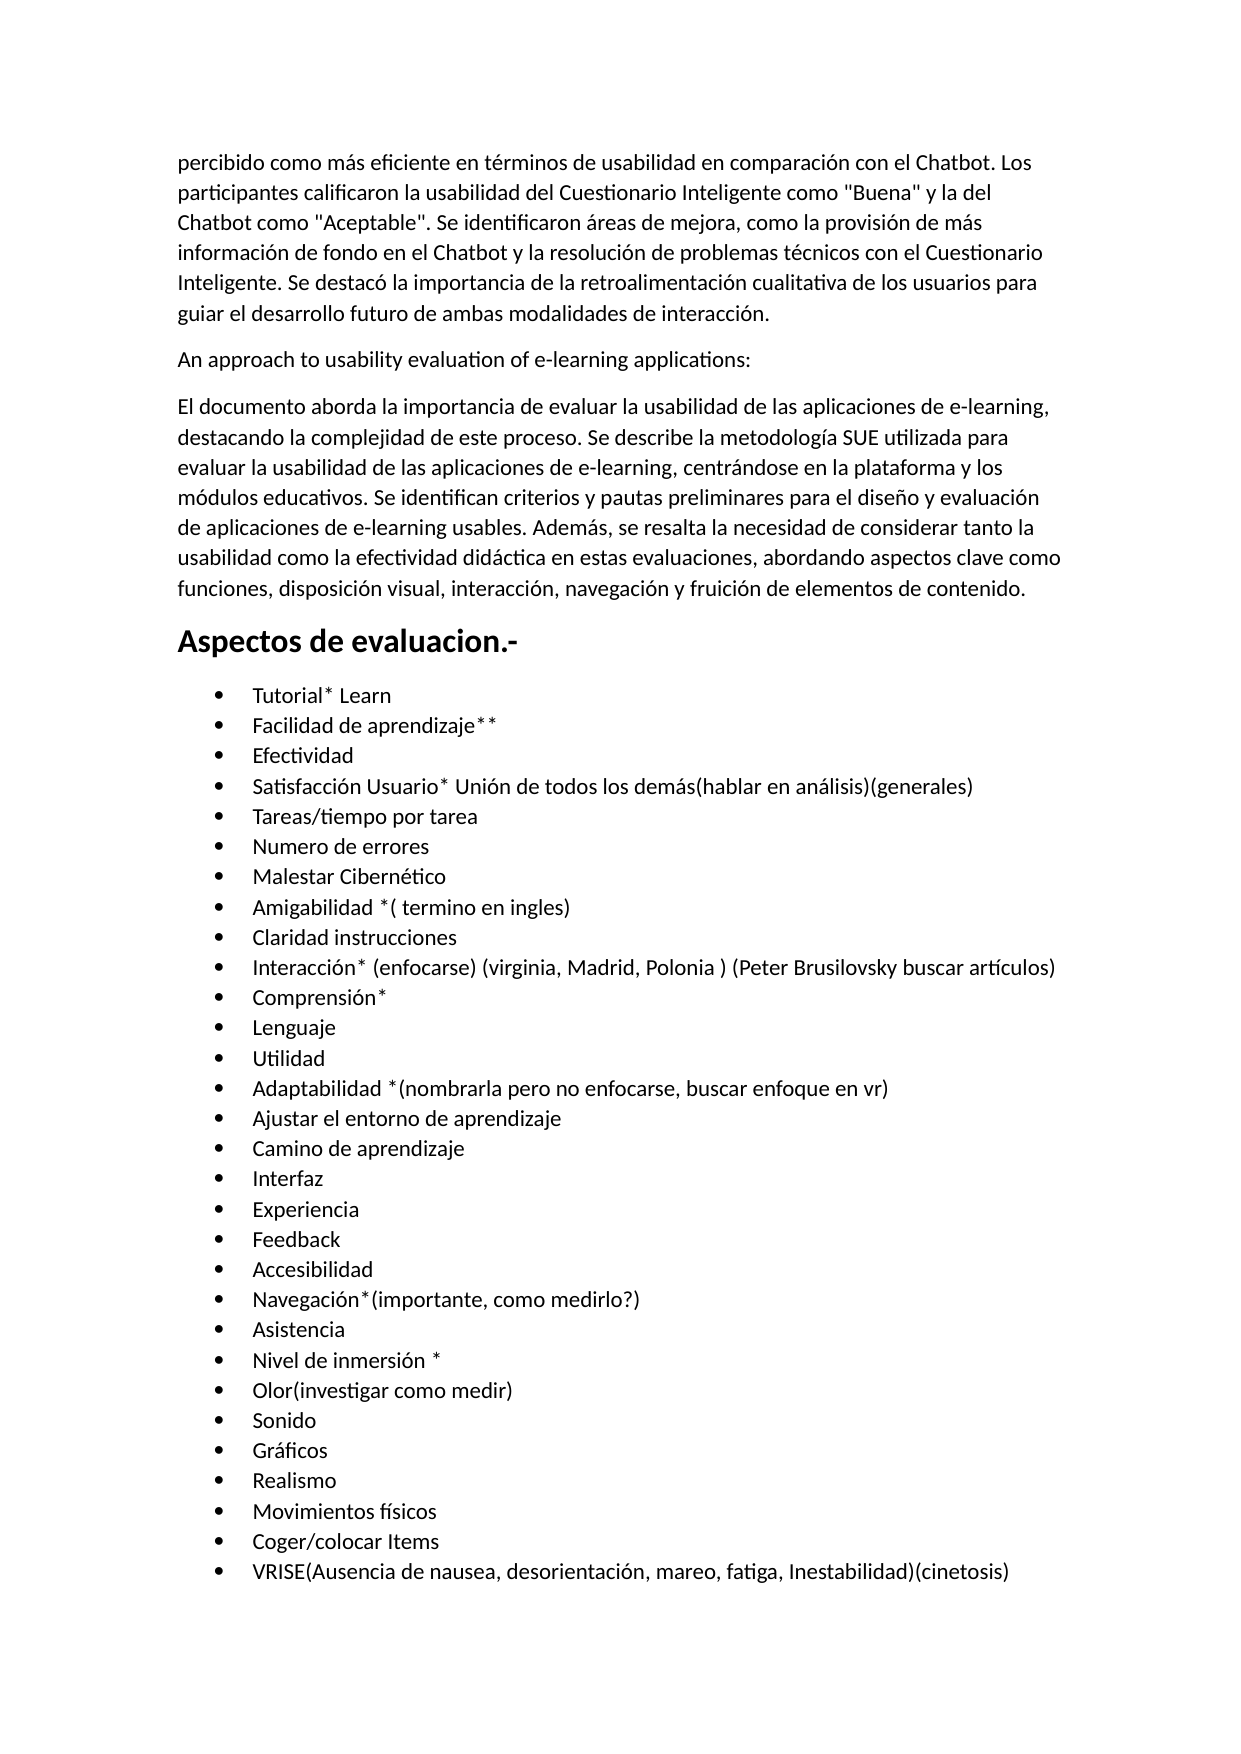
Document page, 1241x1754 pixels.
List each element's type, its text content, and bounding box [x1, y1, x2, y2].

list Numero de errores [215, 832, 1063, 860]
list Sonido [215, 1406, 1063, 1434]
list Amigabilidad *( termino en ingles) [215, 893, 1063, 921]
list Experiencia [215, 1195, 1063, 1223]
list Feedback [215, 1225, 1063, 1253]
list VRISE(Ausencia de nausea, desorientación, mareo, fatiga, Inestabilidad)(cinetosis) [215, 1557, 1063, 1585]
list Tareas/tiempo por tarea [215, 802, 1063, 830]
list Facilidad de aprendizaje** [215, 711, 1063, 739]
list Lenguaje [215, 1013, 1063, 1041]
list Realismo [215, 1467, 1063, 1494]
list Tutorial* Learn [215, 681, 1063, 709]
list Camino de aprendizaje [215, 1134, 1063, 1162]
list Claridad instrucciones [215, 923, 1063, 951]
list Interacción* (enfocarse) (virginia, Madrid, Polonia ) (Peter Brusilovsky buscar artículos) [215, 953, 1063, 981]
list Olor(investigar como medir) [215, 1376, 1063, 1404]
list Malestar Cibernético [215, 862, 1063, 890]
list Navegación*(importante, como medirlo?) [215, 1285, 1063, 1313]
list Efectividad [215, 742, 1063, 769]
list Interfaz [215, 1164, 1063, 1192]
list Accesibilidad [215, 1255, 1063, 1283]
text El documento aborda la importancia de evaluar la usabilidad de las aplicaciones de e-learning, destacando la complejidad de este proceso. Se describe la metodología SUE utilizada para evaluar la usabilidad de las aplicaciones de e-learning, centrándose en la plataforma y los módulos educativos. Se identifican criterios y pautas preliminares para el diseño y evaluación de aplicaciones de e-learning usables. Además, se resalta la necesidad de considerar tanto la usabilidad como la efectividad didáctica en estas evaluaciones, abordando aspectos clave como funciones, disposición visual, interacción, navegación y fruición de elementos de contenido. [177, 392, 1063, 602]
list Asistencia [215, 1316, 1063, 1343]
list Comprensión* [215, 983, 1063, 1011]
list Coger/colocar Items [215, 1527, 1063, 1555]
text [177, 148, 1063, 327]
list Ajustar el entorno de aprendizaje [215, 1104, 1063, 1132]
list Adaptabilidad *(nombrarla pero no enfocarse, buscar enfoque en vr) [215, 1074, 1063, 1102]
list Utilidad [215, 1044, 1063, 1072]
list Satisfacción Usuario* Unión de todos los demás(hablar en análisis)(generales) [215, 772, 1063, 800]
list Movimientos físicos [215, 1497, 1063, 1525]
text Aspectos de evaluacion.- [177, 621, 1063, 661]
list Gráficos [215, 1436, 1063, 1464]
list Nivel de inmersión * [215, 1346, 1063, 1374]
text An approach to usability evaluation of e-learning applications: [177, 346, 1063, 373]
